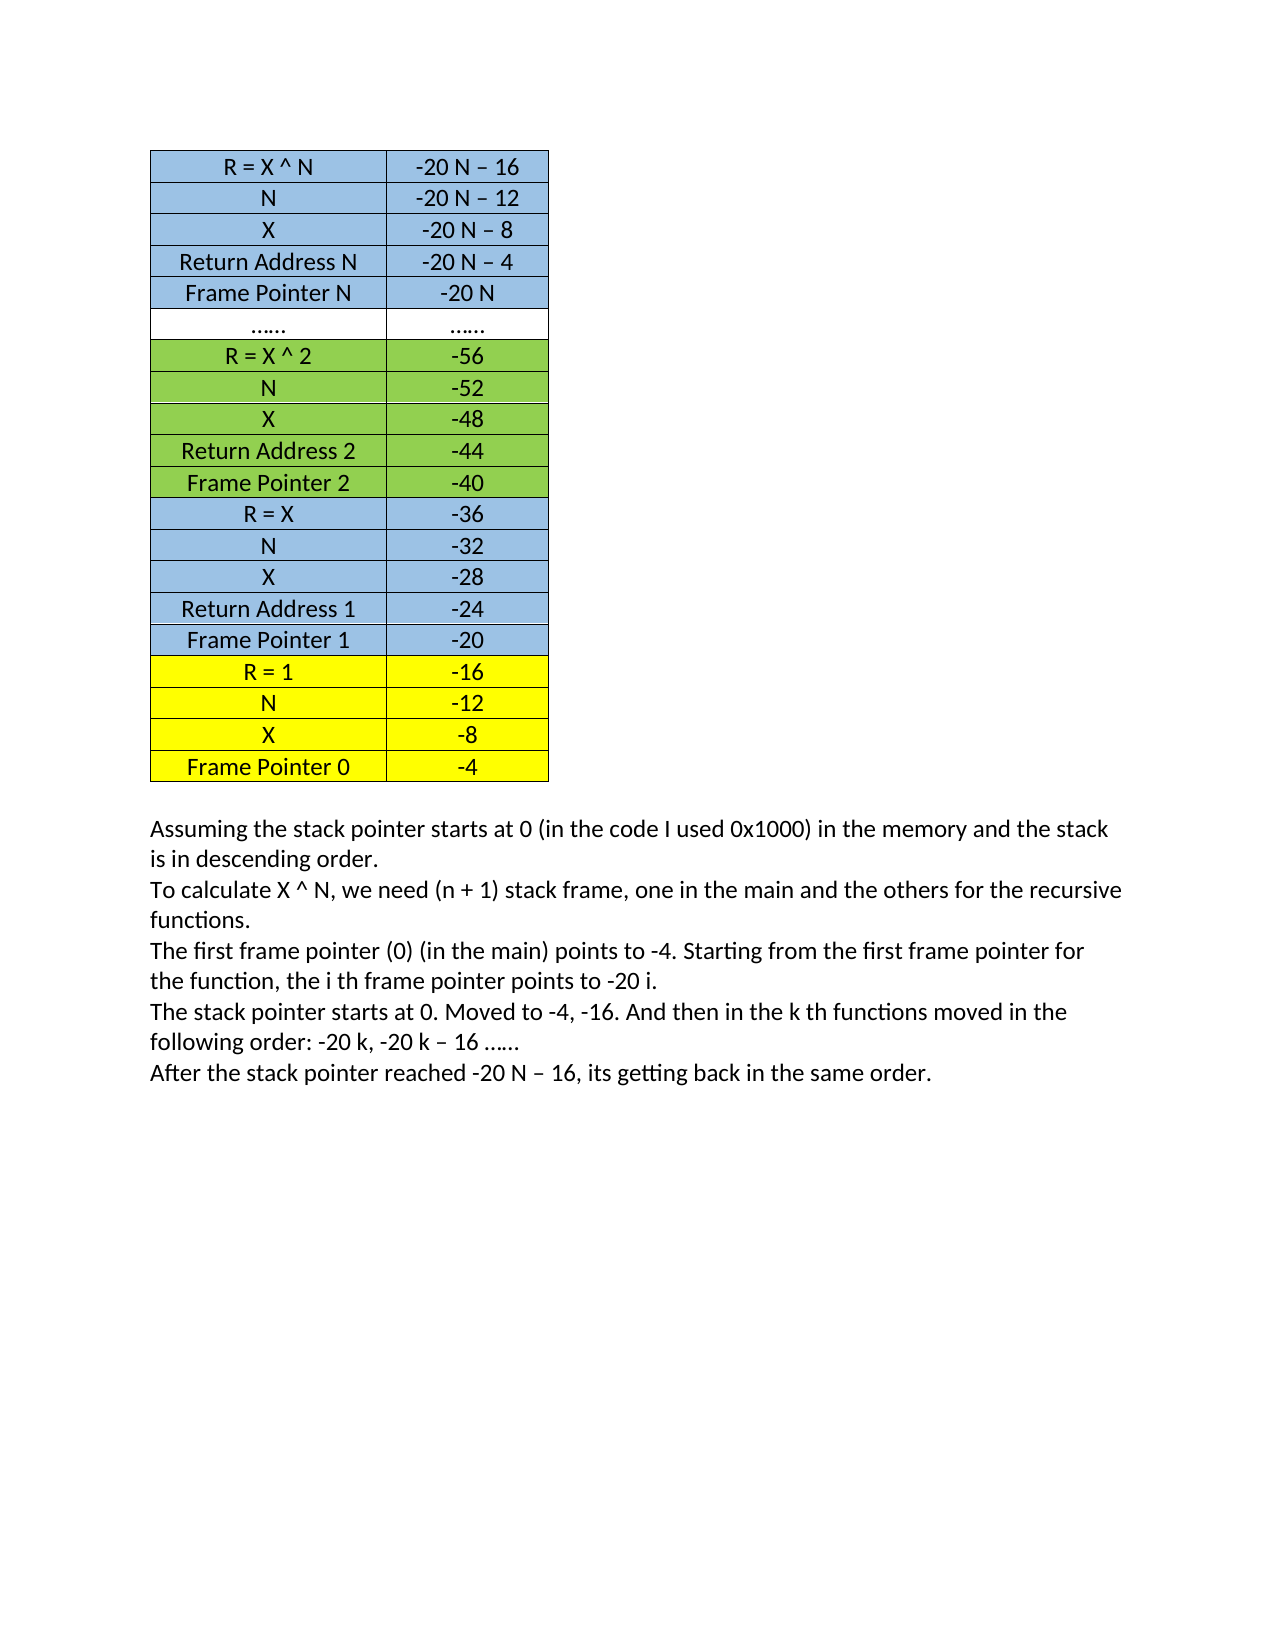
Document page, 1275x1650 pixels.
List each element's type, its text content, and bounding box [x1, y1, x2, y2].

table_header -20 N – 16 [387, 151, 548, 182]
table_cell -48 [387, 404, 548, 434]
table_cell Return Address 2 [151, 435, 386, 466]
table_cell -32 [387, 530, 548, 560]
table_cell X [151, 719, 386, 750]
table_cell -28 [387, 561, 548, 592]
table_cell Return Address 1 [151, 593, 386, 623]
text After the stack pointer reached -20 N – 16, its getting back in the same order. [150, 1057, 1125, 1087]
table_cell -20 [387, 625, 548, 655]
table_cell X [151, 404, 386, 434]
table_cell Frame Pointer 1 [151, 625, 386, 655]
text The first frame pointer (0) (in the main) points to -4. Starting from the first frame pointer for the function, the i th frame pointer points to -20 i. [150, 935, 1125, 996]
table_cell -12 [387, 688, 548, 718]
table_cell -4 [387, 751, 548, 781]
table_cell N [151, 530, 386, 560]
table_cell -20 N [387, 277, 548, 308]
table_cell -16 [387, 656, 548, 687]
table_cell N [151, 183, 386, 213]
table_cell -24 [387, 593, 548, 623]
table_cell N [151, 688, 386, 718]
table_cell …… [151, 309, 386, 339]
table_cell -36 [387, 498, 548, 529]
table_cell -56 [387, 340, 548, 371]
table_cell -8 [387, 719, 548, 750]
table_cell R = X ^ 2 [151, 340, 386, 371]
table_cell -52 [387, 372, 548, 402]
text Assuming the stack pointer starts at 0 (in the code I used 0x1000) in the memory and the stack is in descending order. [150, 813, 1125, 874]
table_cell R = X [151, 498, 386, 529]
table_cell -40 [387, 467, 548, 497]
text To calculate X ^ N, we need (n + 1) stack frame, one in the main and the others for the recursive functions. [150, 874, 1125, 935]
table_cell R = 1 [151, 656, 386, 687]
table_cell X [151, 214, 386, 245]
table_cell Frame Pointer 2 [151, 467, 386, 497]
table_cell Frame Pointer 0 [151, 751, 386, 781]
table_cell -20 N – 4 [387, 246, 548, 276]
table_cell Frame Pointer N [151, 277, 386, 308]
table_cell -44 [387, 435, 548, 466]
table_cell -20 N – 8 [387, 214, 548, 245]
table_cell …… [387, 309, 548, 339]
table_cell Return Address N [151, 246, 386, 276]
table_cell N [151, 372, 386, 402]
table_header R = X ^ N [151, 151, 386, 182]
table_cell -20 N – 12 [387, 183, 548, 213]
table_cell X [151, 561, 386, 592]
text The stack pointer starts at 0. Moved to -4, -16. And then in the k th functions moved in the following order: -20 k, -20 k – 16 …… [150, 996, 1125, 1057]
